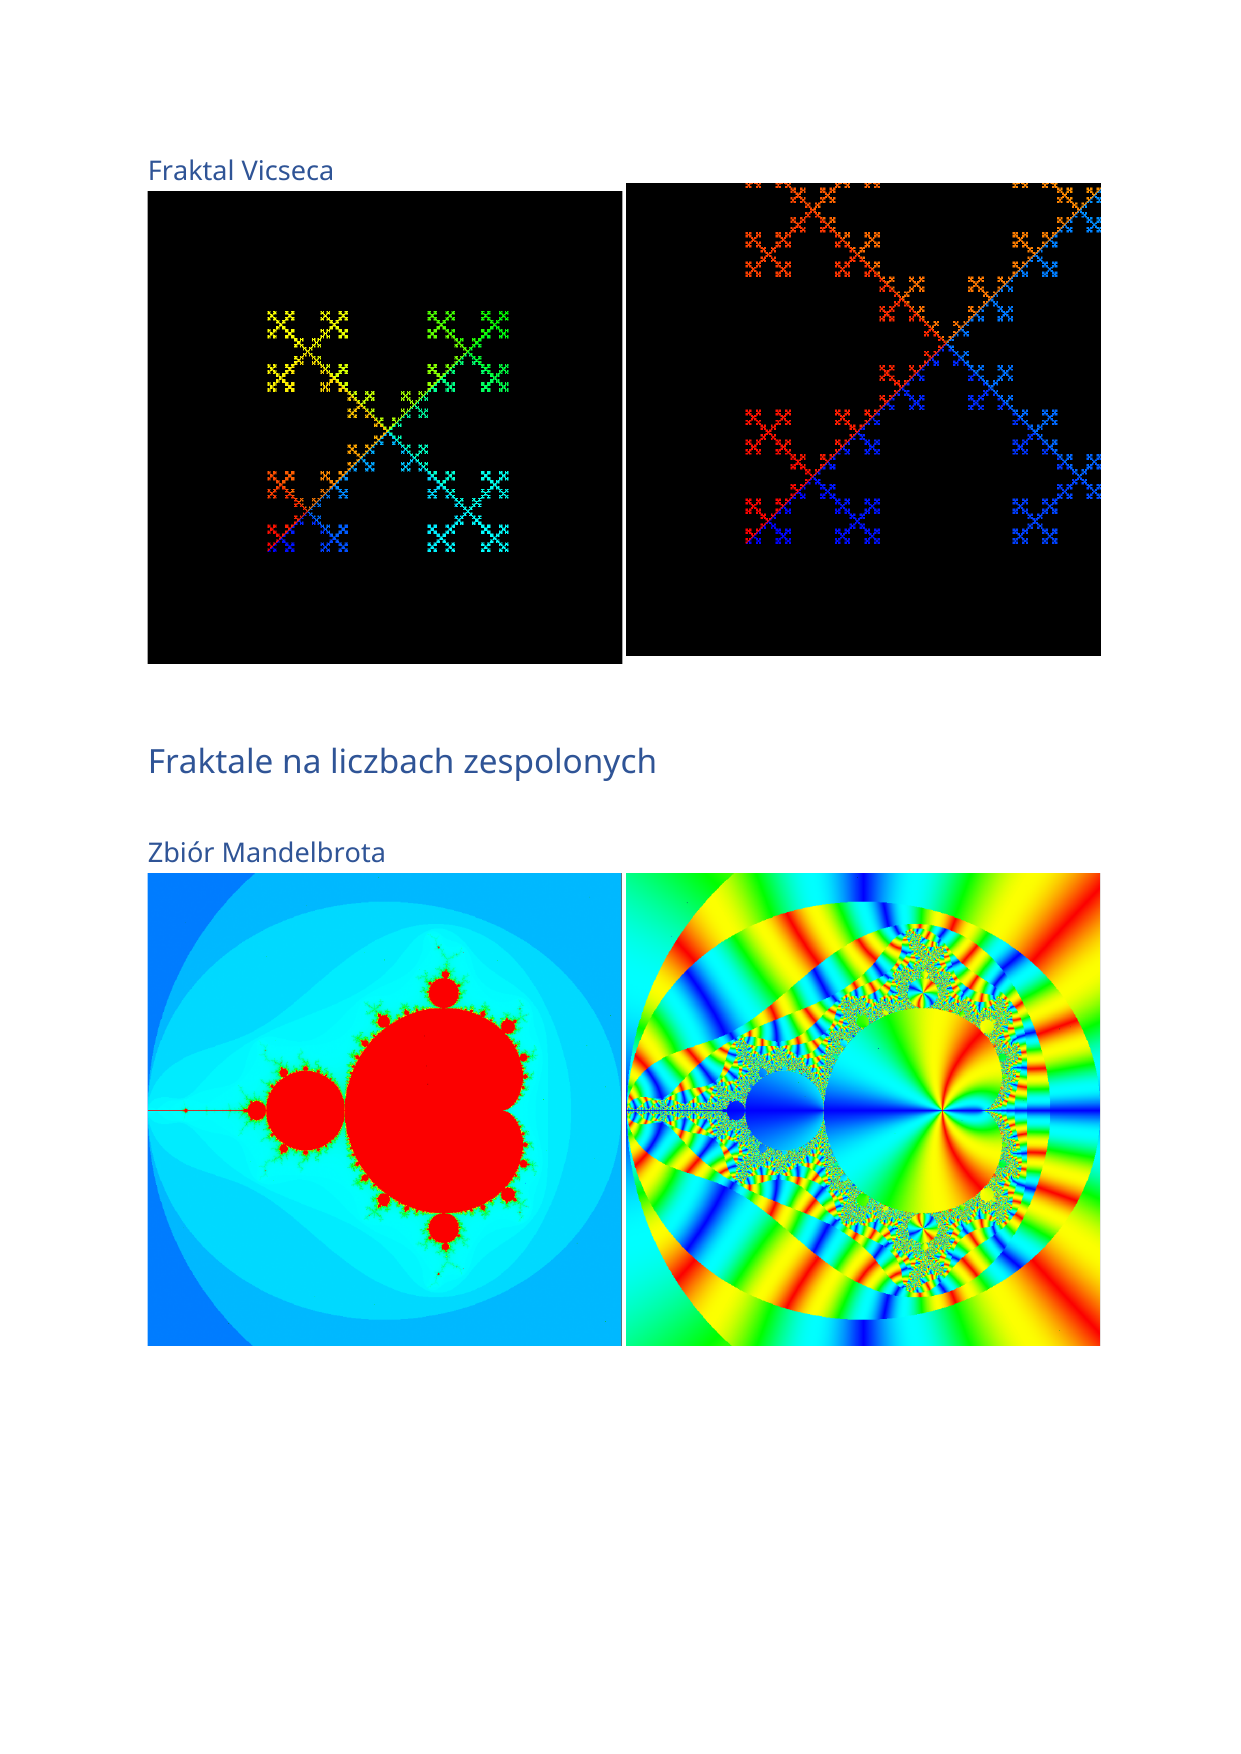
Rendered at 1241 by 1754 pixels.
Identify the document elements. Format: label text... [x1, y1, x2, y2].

subtitle Fraktal Vicseca [148, 152, 1093, 189]
subtitle Zbiór Mandelbrota [148, 834, 1093, 871]
picture [626, 873, 1101, 1346]
picture [626, 183, 1101, 656]
picture [147, 191, 623, 664]
picture [147, 873, 622, 1346]
subtitle Fraktale na liczbach zespolonych [148, 738, 1093, 783]
